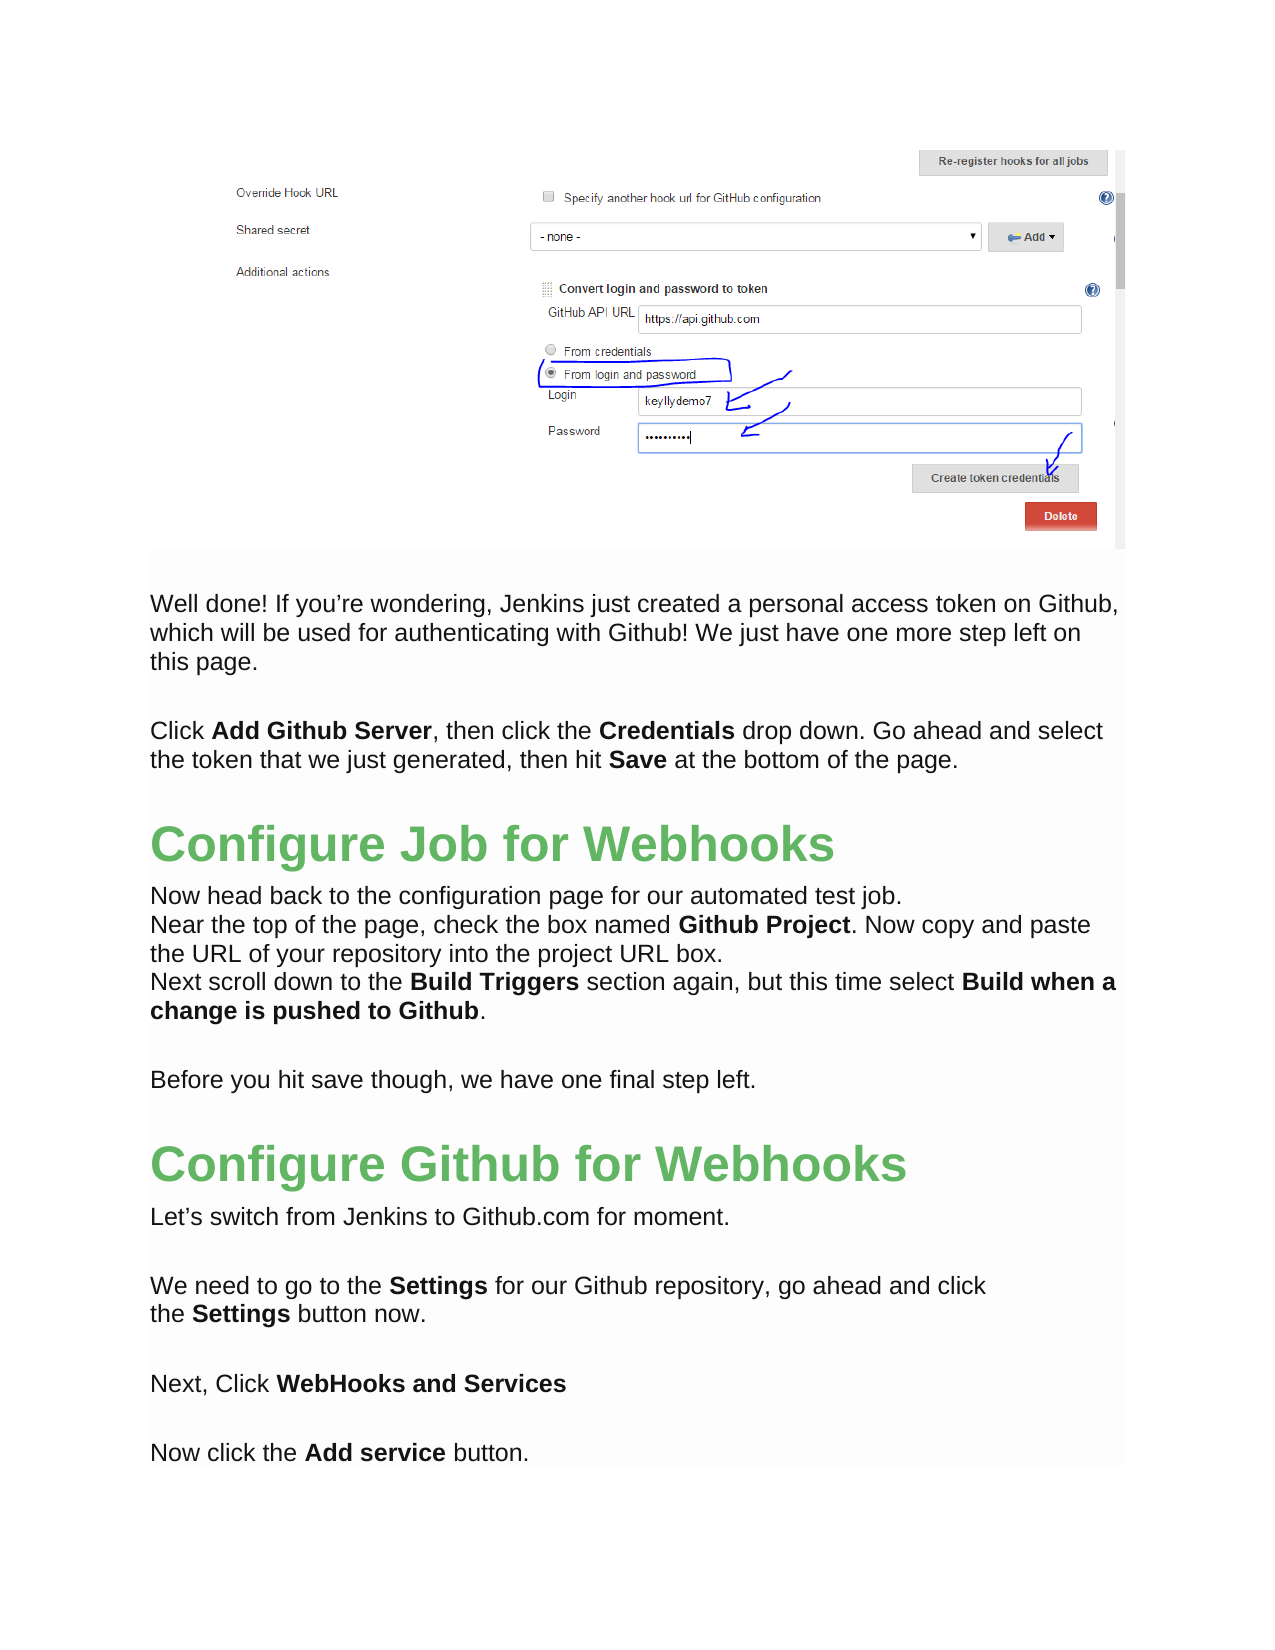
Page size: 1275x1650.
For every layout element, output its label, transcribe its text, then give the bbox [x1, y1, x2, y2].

text Before you hit save though, we have one final step left. [150, 1065, 1125, 1094]
text Click Add Github Server, then click the Credentials drop down. Go ahead and select the token that we just generated, then hit Save at the bottom of the page. [150, 716, 1125, 774]
text Configure Github for Webhooks [150, 1134, 1125, 1192]
text Well done! If you’re wondering, Jenkins just created a personal access token on Github, which will be used for authenticating with Github! We just have one more step left on this page. [150, 589, 1125, 676]
picture [150, 150, 1125, 549]
text Now head back to the configuration page for our automated test job. Near the top of the page, check the box named Github Project. Now copy and paste the URL of your repository into the project URL box. Next scroll down to the Build Triggers section again, but this time select Build when a change is pushed to Github. [150, 881, 1125, 1025]
text Next, Click WebHooks and Services [150, 1369, 1125, 1397]
text We need to go to the Settings for our Github repository, go ahead and click the Settings button now. [150, 1271, 1125, 1328]
text Configure Job for Webhooks [150, 814, 1125, 872]
text Let’s switch from Jenkins to Github.com for moment. [150, 1202, 1125, 1230]
text Now click the Add service button. [150, 1438, 1125, 1467]
